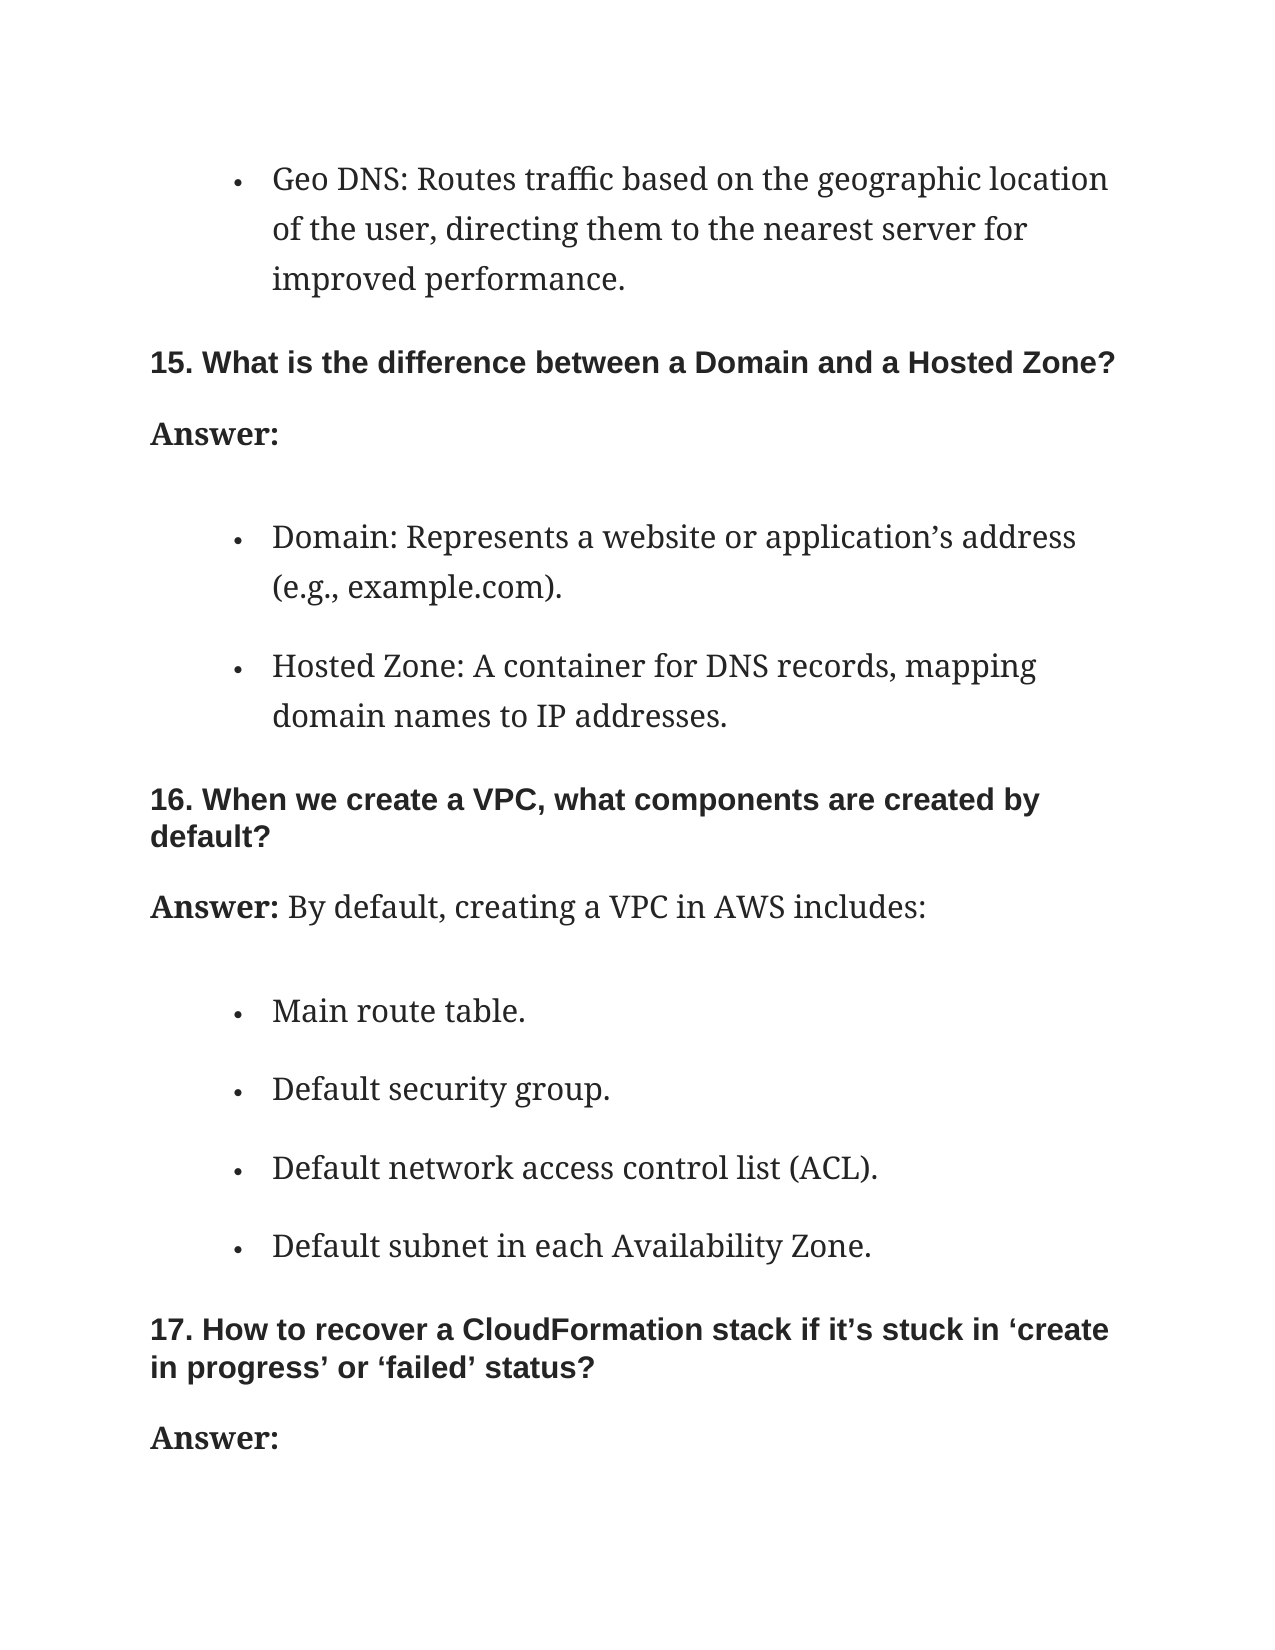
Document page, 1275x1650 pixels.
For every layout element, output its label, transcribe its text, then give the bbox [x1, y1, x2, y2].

list Main route table. [234, 981, 1125, 1031]
list Default subnet in each Availability Zone. [234, 1217, 1125, 1267]
text 16. When we create a VPC, what components are created by default? [150, 779, 1125, 854]
list Default network access control list (ACL). [234, 1138, 1125, 1188]
text 17. How to recover a CloudFormation stack if it’s stuck in ‘create in progress’ or ‘failed’ status? [150, 1310, 1125, 1385]
list Default security group. [234, 1060, 1125, 1110]
text Answer: By default, creating a VPC in AWS includes: [150, 878, 1125, 928]
list Hosted Zone: A container for DNS records, mapping domain names to IP addresses. [234, 636, 1125, 736]
list Geo DNS: Routes traffic based on the geographic location of the user, directing them to the nearest server for improved performance. [234, 150, 1125, 300]
list Domain: Represents a website or application’s address (e.g., example.com). [234, 508, 1125, 608]
text Answer: [150, 404, 1125, 454]
text Answer: [150, 1408, 1125, 1458]
text 15. What is the difference between a Domain and a Hosted Zone? [150, 343, 1125, 381]
